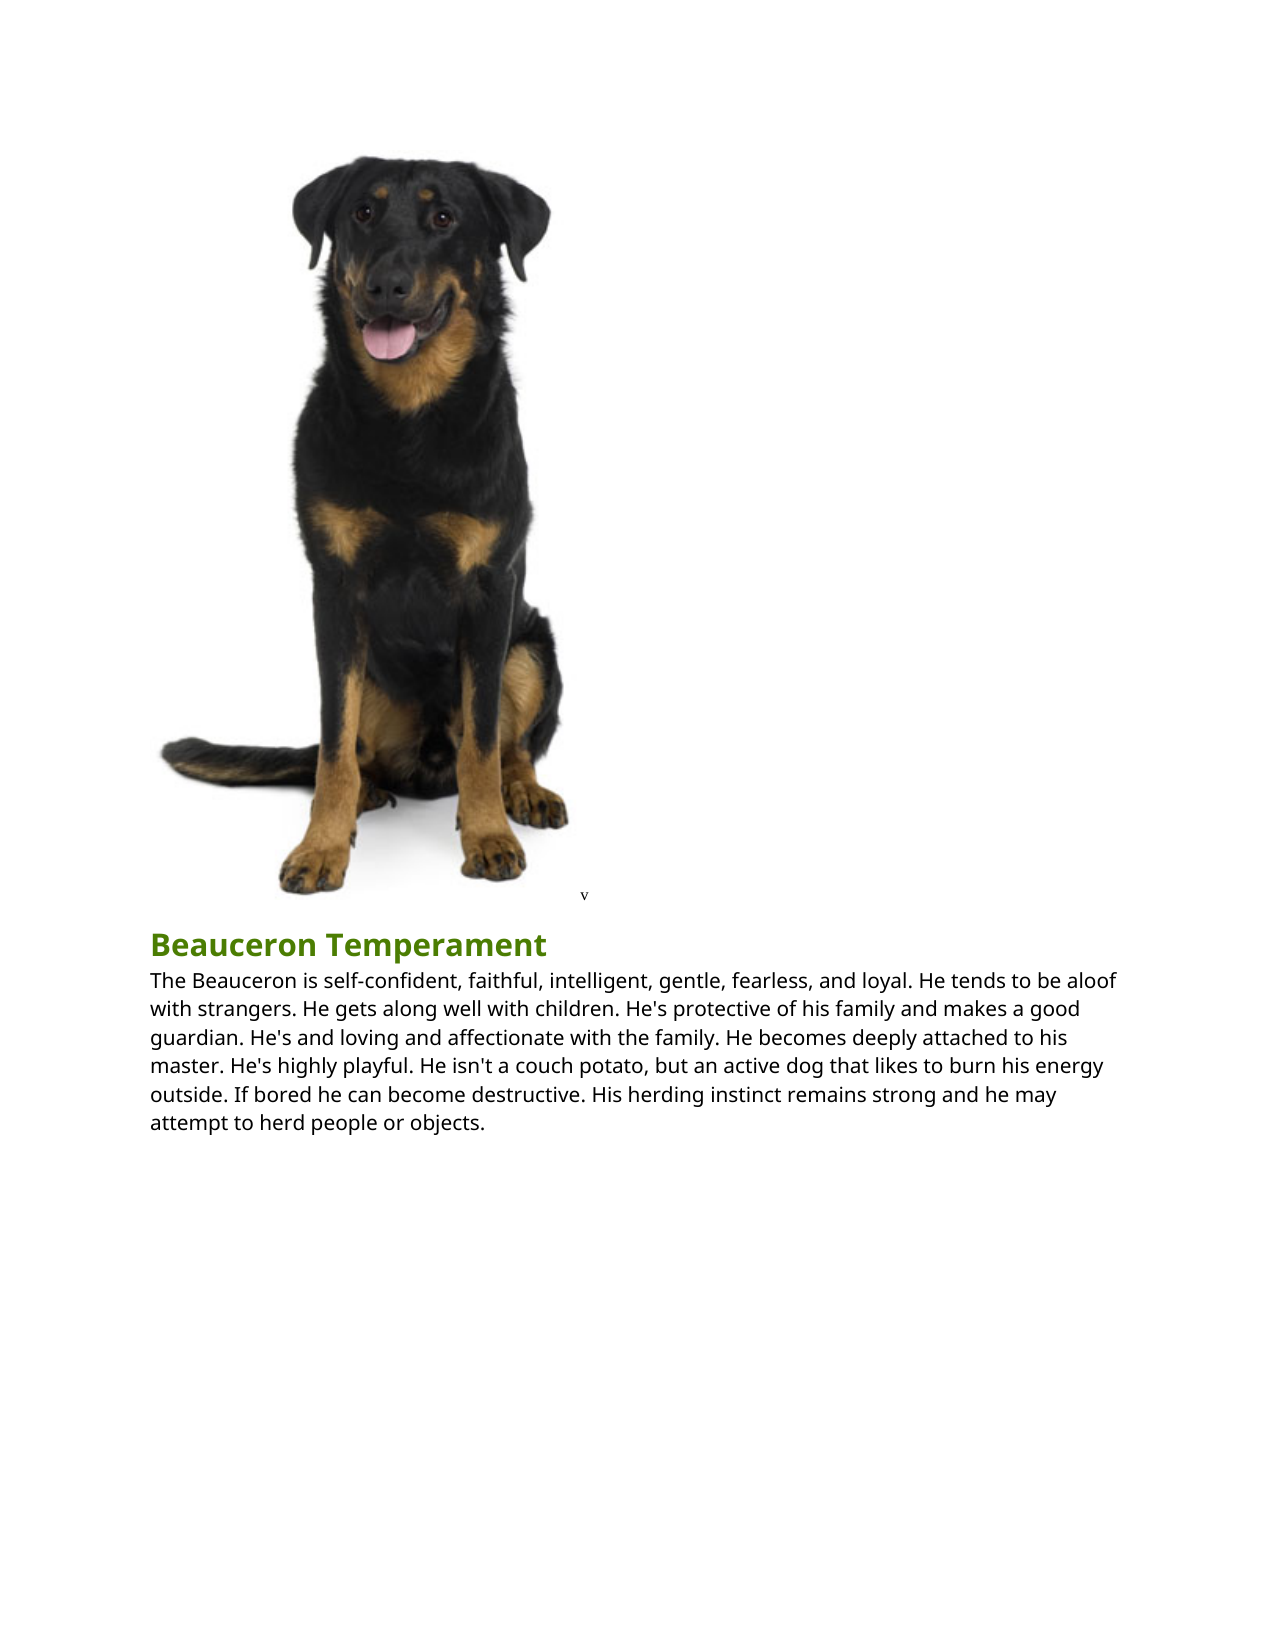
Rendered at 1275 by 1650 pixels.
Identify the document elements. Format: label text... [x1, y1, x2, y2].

picture [150, 150, 581, 900]
text The Beauceron is self-confident, faithful, intelligent, gentle, fearless, and loyal. He tends to be aloof with strangers. He gets along well with children. He's protective of his family and makes a good guardian. He's and loving and affectionate with the family. He becomes deeply attached to his master. He's highly playful. He isn't a couch potato, but an active dog that likes to burn his energy outside. If bored he can become destructive. His herding instinct remains strong and he may attempt to herd people or objects. [150, 966, 1125, 1137]
